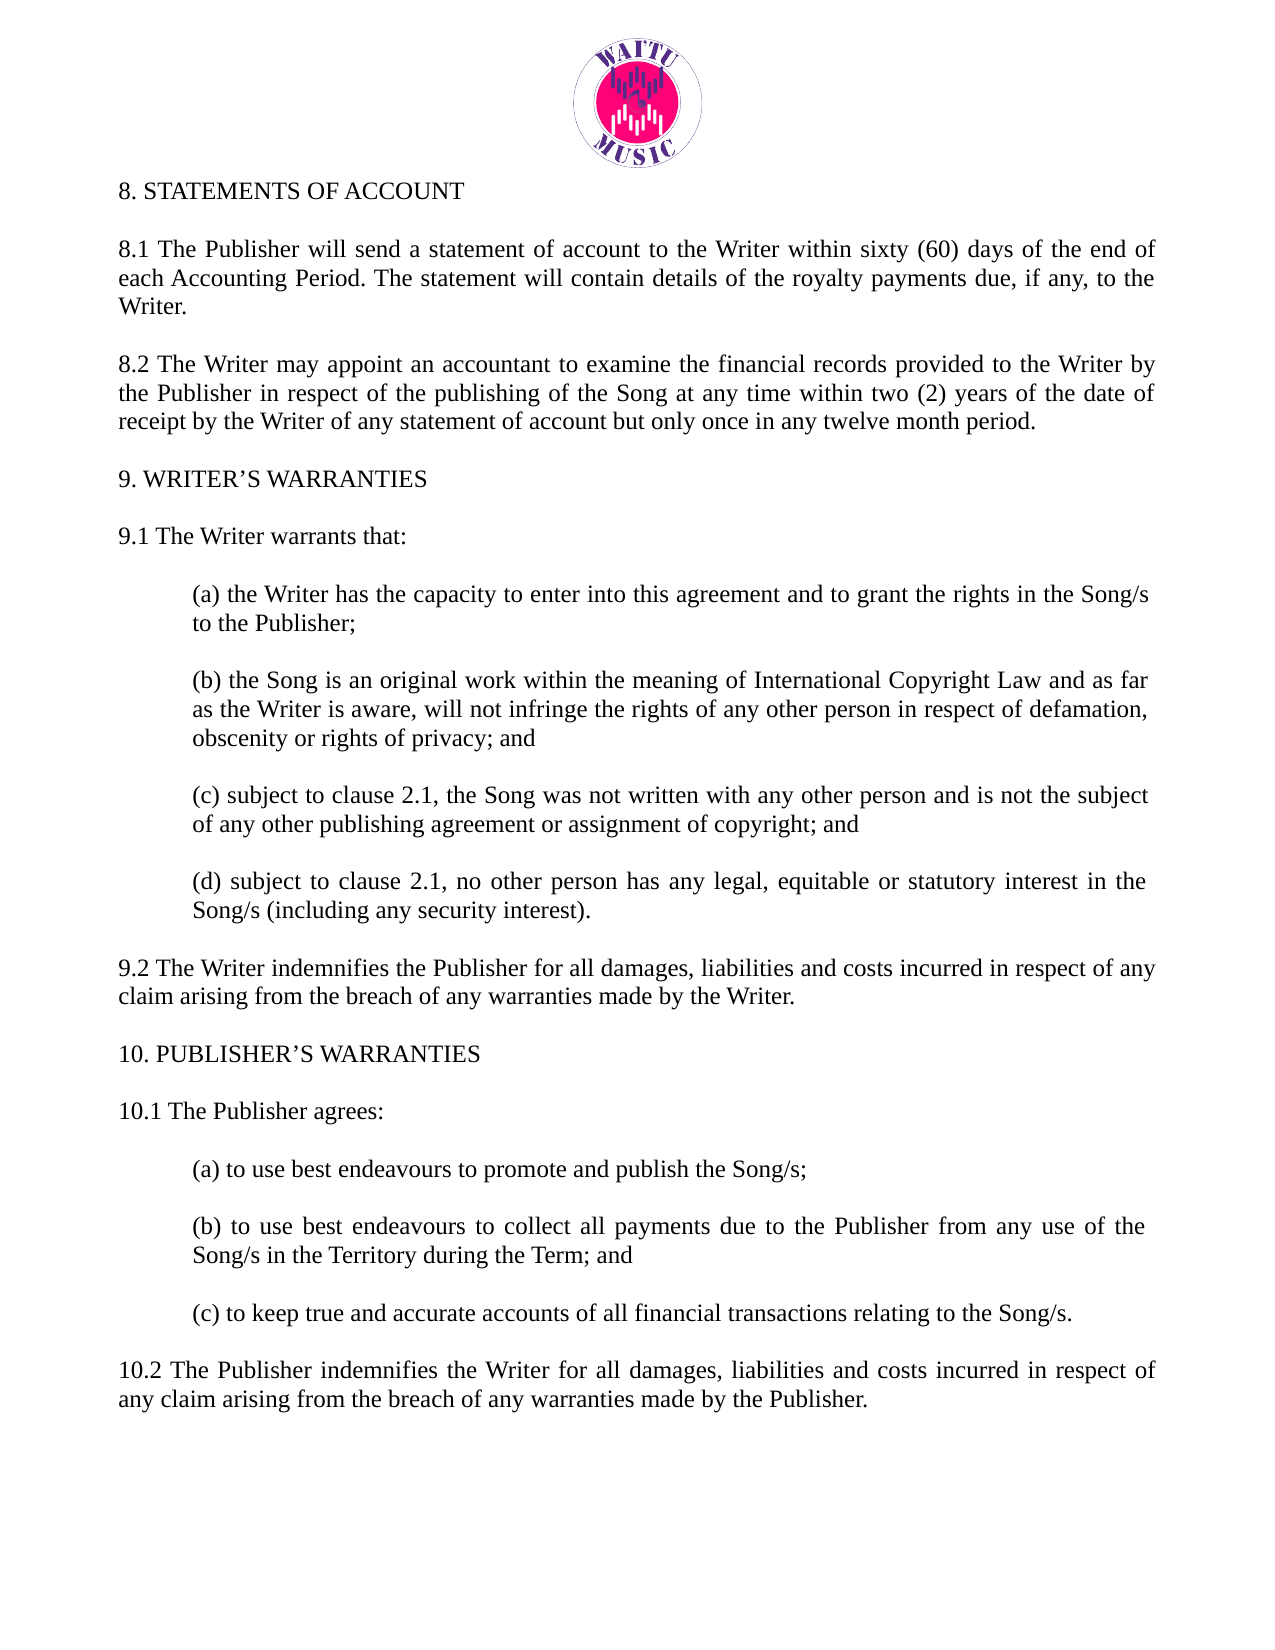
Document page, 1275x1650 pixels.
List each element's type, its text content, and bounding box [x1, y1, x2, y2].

text 9.1 The Writer warrants that: [118, 521, 1157, 550]
text (c) subject to clause 2.1, the Song was not written with any other person and is not the subject of any other publishing agreement or assignment of copyright; and [118, 780, 1157, 838]
text 10. PUBLISHER’S WARRANTIES [118, 1039, 1157, 1068]
text 8. STATEMENTS OF ACCOUNT [118, 176, 1157, 205]
text (d) subject to clause 2.1, no other person has any legal, equitable or statutory interest in the Song/s (including any security interest). [118, 866, 1157, 924]
text 9.2 The Writer indemnifies the Publisher for all damages, liabilities and costs incurred in respect of any claim arising from the breach of any warranties made by the Writer. [118, 953, 1157, 1010]
text 9. WRITER’S WARRANTIES [118, 464, 1157, 493]
picture [571, 36, 704, 169]
text 10.2 The Publisher indemnifies the Writer for all damages, liabilities and costs incurred in respect of any claim arising from the breach of any warranties made by the Publisher. [118, 1355, 1157, 1413]
text (a) to use best endeavours to promote and publish the Song/s; [118, 1154, 1157, 1183]
text (a) the Writer has the capacity to enter into this agreement and to grant the rights in the Song/s to the Publisher; [118, 579, 1157, 636]
text (c) to keep true and accurate accounts of all financial transactions relating to the Song/s. [118, 1298, 1157, 1326]
text (b) the Song is an original work within the meaning of International Copyright Law and as far as the Writer is aware, will not infringe the rights of any other person in respect of defamation, obscenity or rights of privacy; and [118, 665, 1157, 751]
text 8.1 The Publisher will send a statement of account to the Writer within sixty (60) days of the end of each Accounting Period. The statement will contain details of the royalty payments due, if any, to the Writer. [118, 234, 1157, 320]
text 10.1 The Publisher agrees: [118, 1096, 1157, 1125]
text 8.2 The Writer may appoint an accountant to examine the financial records provided to the Writer by the Publisher in respect of the publishing of the Song at any time within two (2) years of the date of receipt by the Writer of any statement of account but only once in any twelve month period. [118, 349, 1157, 435]
text (b) to use best endeavours to collect all payments due to the Publisher from any use of the Song/s in the Territory during the Term; and [118, 1211, 1157, 1269]
